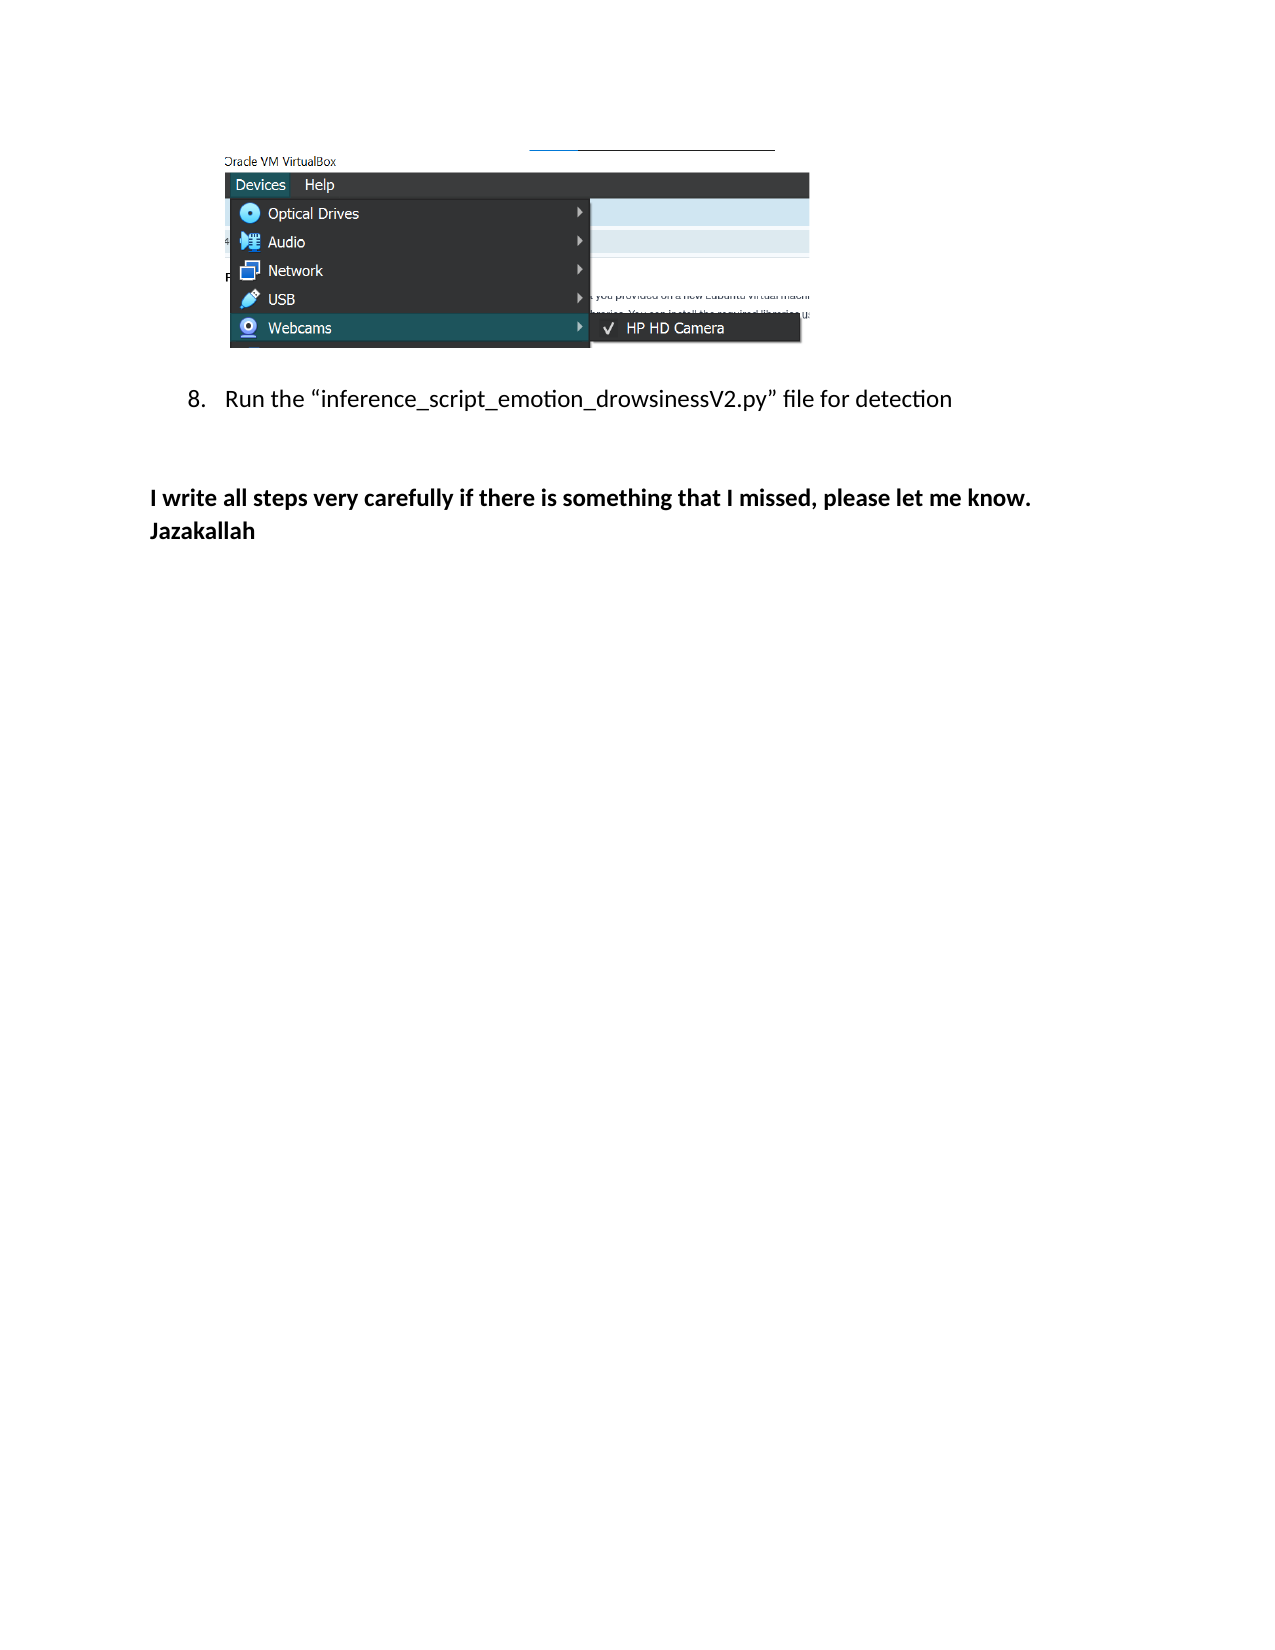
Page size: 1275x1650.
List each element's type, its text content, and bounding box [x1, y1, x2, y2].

picture [225, 150, 810, 348]
text I write all steps very carefully if there is something that I missed, please let me know. Jazakallah [150, 482, 1125, 546]
list Run the “inference_script_emotion_drowsinessV2.py” file for detection [187, 383, 1125, 413]
